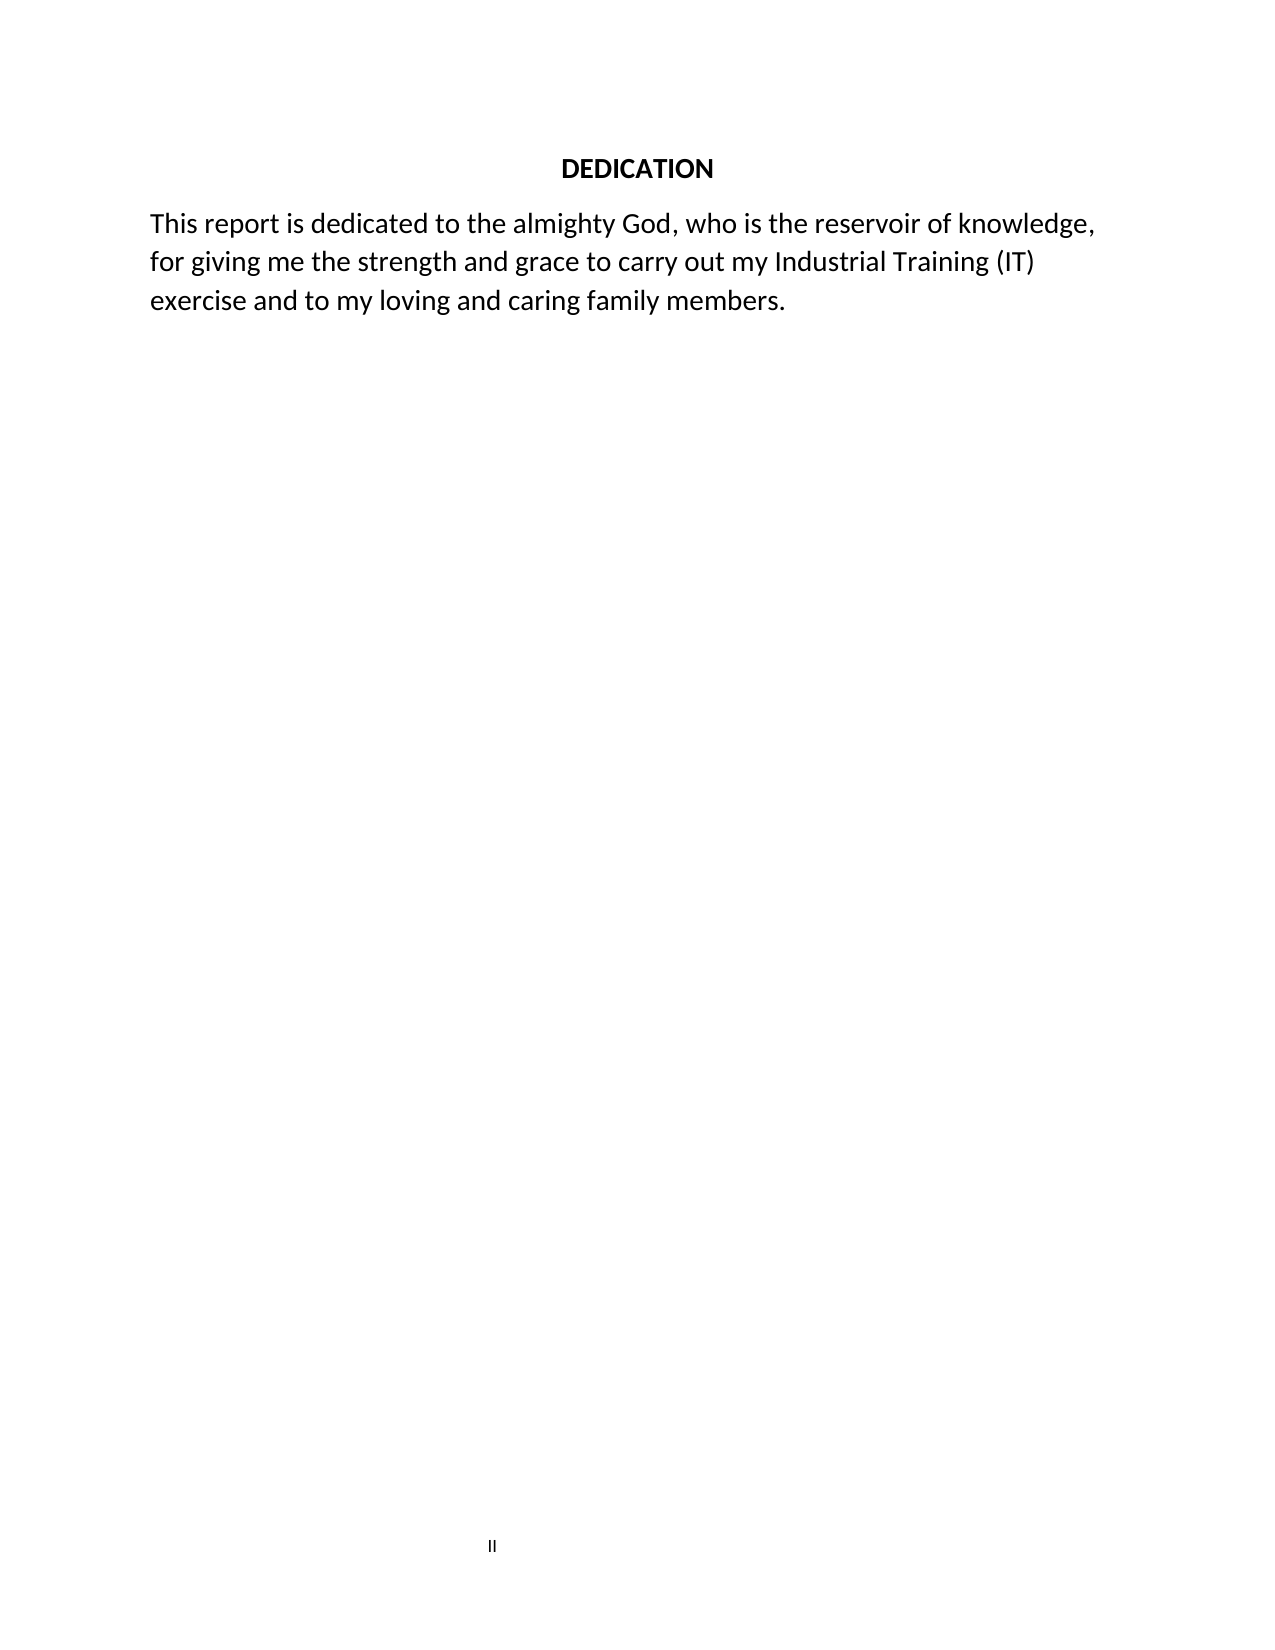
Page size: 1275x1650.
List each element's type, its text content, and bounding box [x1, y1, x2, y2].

text DEDICATION [150, 150, 1125, 186]
text This report is dedicated to the almighty God, who is the reservoir of knowledge, for giving me the strength and grace to carry out my Industrial Training (IT) exercise and to my loving and caring family members. [150, 205, 1125, 318]
